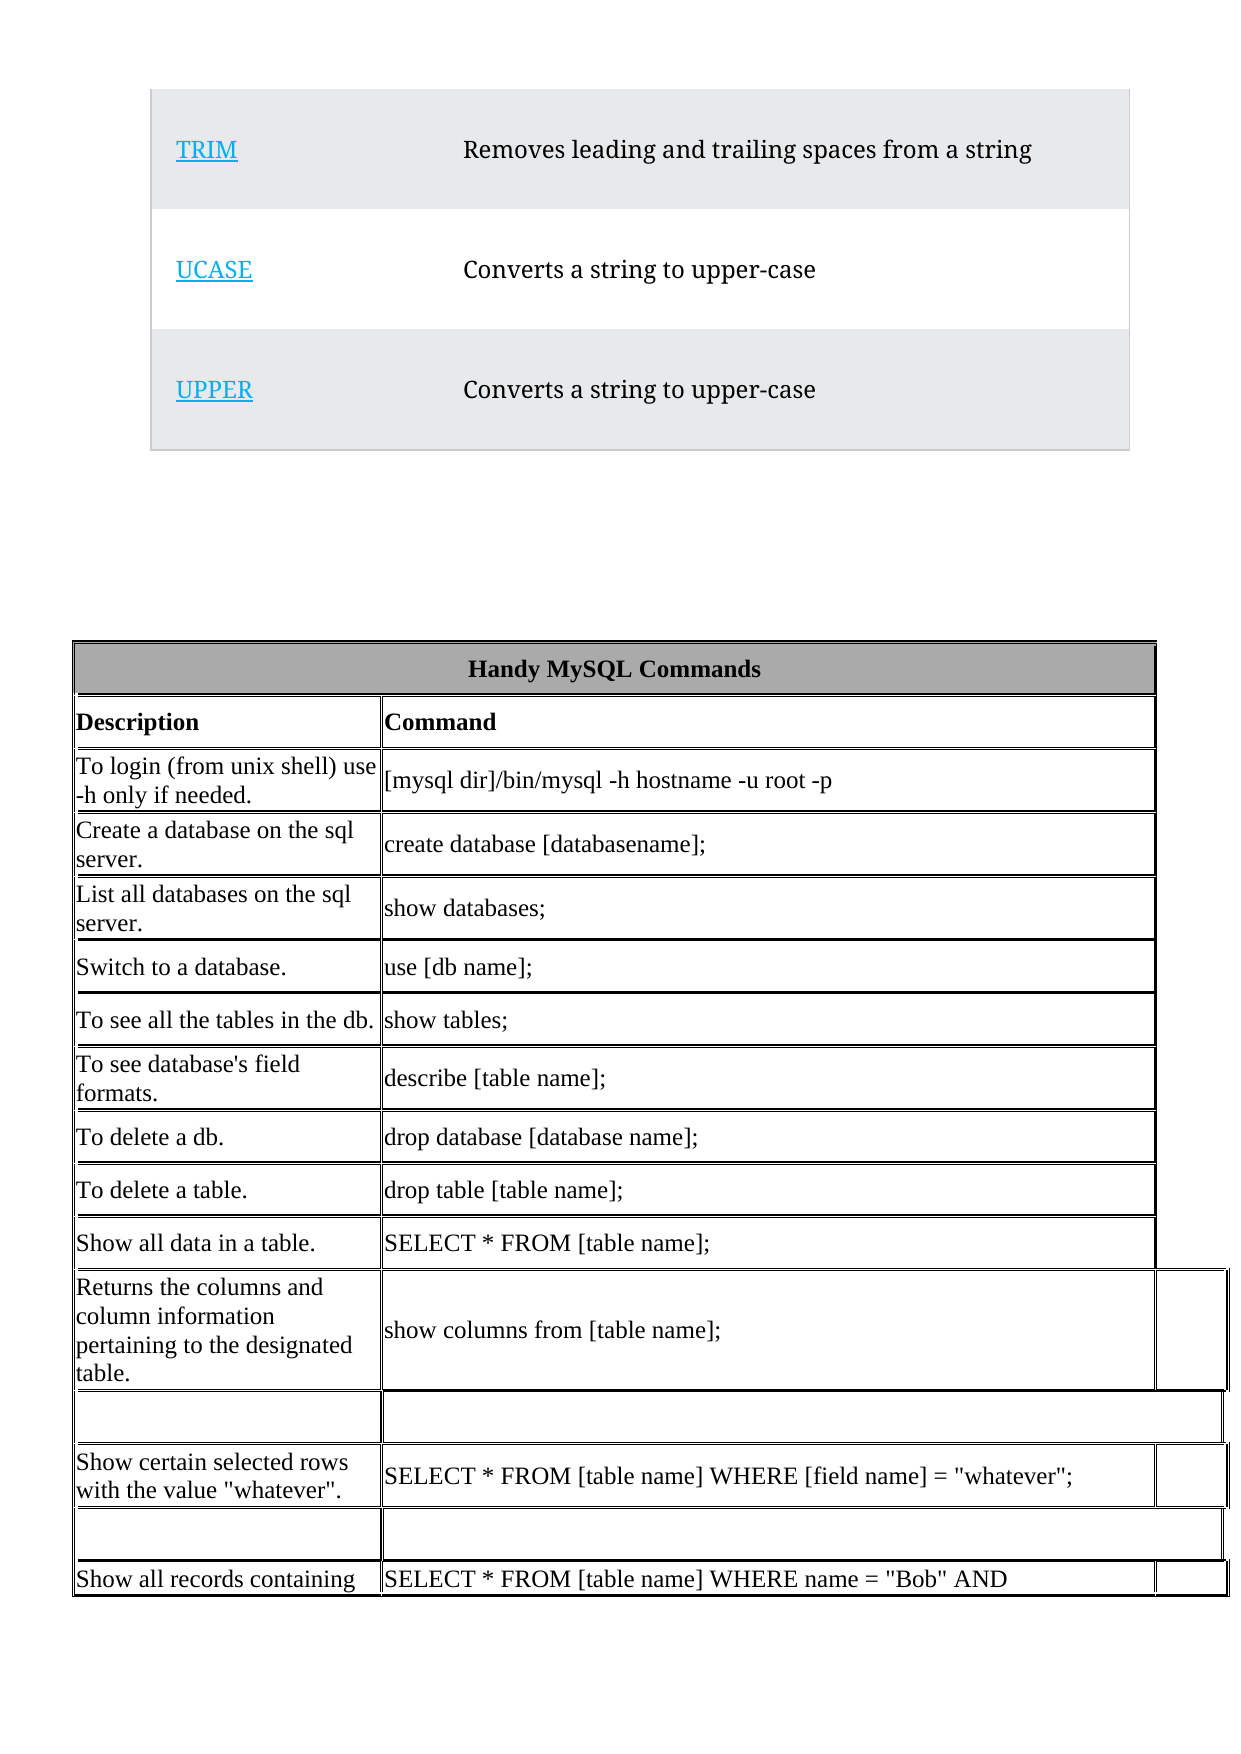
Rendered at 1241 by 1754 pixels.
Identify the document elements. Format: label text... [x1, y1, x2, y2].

table_cell [1156, 1392, 1221, 1442]
table_cell Returns the columns and column information pertaining to the designated table. [75, 1268, 380, 1389]
table_cell TRIM [152, 89, 450, 209]
table_cell [1156, 1509, 1221, 1559]
table_cell Description [75, 693, 380, 746]
table_cell Switch to a database. [73, 938, 380, 991]
table_cell show columns from [table name]; [383, 1271, 1154, 1389]
table_cell Command [383, 697, 1154, 746]
table_cell To see database's field formats. [75, 1044, 380, 1108]
table_cell SELECT * FROM [table name]; [383, 1218, 1154, 1267]
table_header Handy MySQL Commands [75, 644, 1156, 693]
table_cell [384, 1392, 1156, 1442]
table_cell To login (from unix shell) use -h only if needed. [75, 746, 380, 810]
table_cell UPPER [152, 329, 450, 449]
table_cell Converts a string to upper-case [450, 209, 1129, 329]
table_cell UCASE [152, 209, 450, 329]
table_cell show databases; [383, 878, 1154, 938]
table_cell Removes leading and trailing spaces from a string [450, 89, 1129, 209]
table_cell Create a database on the sql server. [75, 810, 380, 874]
table_cell show tables; [383, 994, 1154, 1044]
table_cell SELECT * FROM [table name] WHERE [field name] = "whatever"; [383, 1445, 1154, 1506]
table_cell describe [table name]; [383, 1048, 1154, 1108]
table_cell Show certain selected rows with the value "whatever". [73, 1442, 382, 1506]
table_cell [382, 1562, 1156, 1594]
table_cell [73, 1506, 382, 1559]
table_cell To see all the tables in the db. [75, 991, 380, 1044]
table_cell [384, 1509, 1156, 1559]
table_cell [75, 1559, 382, 1594]
table_cell [1156, 1559, 1228, 1594]
table_cell [mysql dir]/bin/mysql -h hostname -u root -p [383, 750, 1154, 810]
table_cell create database [databasename]; [383, 814, 1154, 874]
table_cell To delete a table. [75, 1161, 380, 1214]
table_cell Show all data in a table. [75, 1214, 380, 1267]
table_cell drop table [table name]; [383, 1165, 1154, 1214]
table_cell drop database [database name]; [383, 1112, 1154, 1161]
table_cell Converts a string to upper-case [450, 329, 1129, 449]
table_cell use [db name]; [383, 941, 1154, 991]
table_cell To delete a db. [75, 1108, 380, 1161]
table_cell [73, 1389, 382, 1442]
table_cell [1157, 1268, 1228, 1389]
table_cell List all databases on the sql server. [75, 874, 380, 938]
table_cell [1156, 1442, 1228, 1506]
